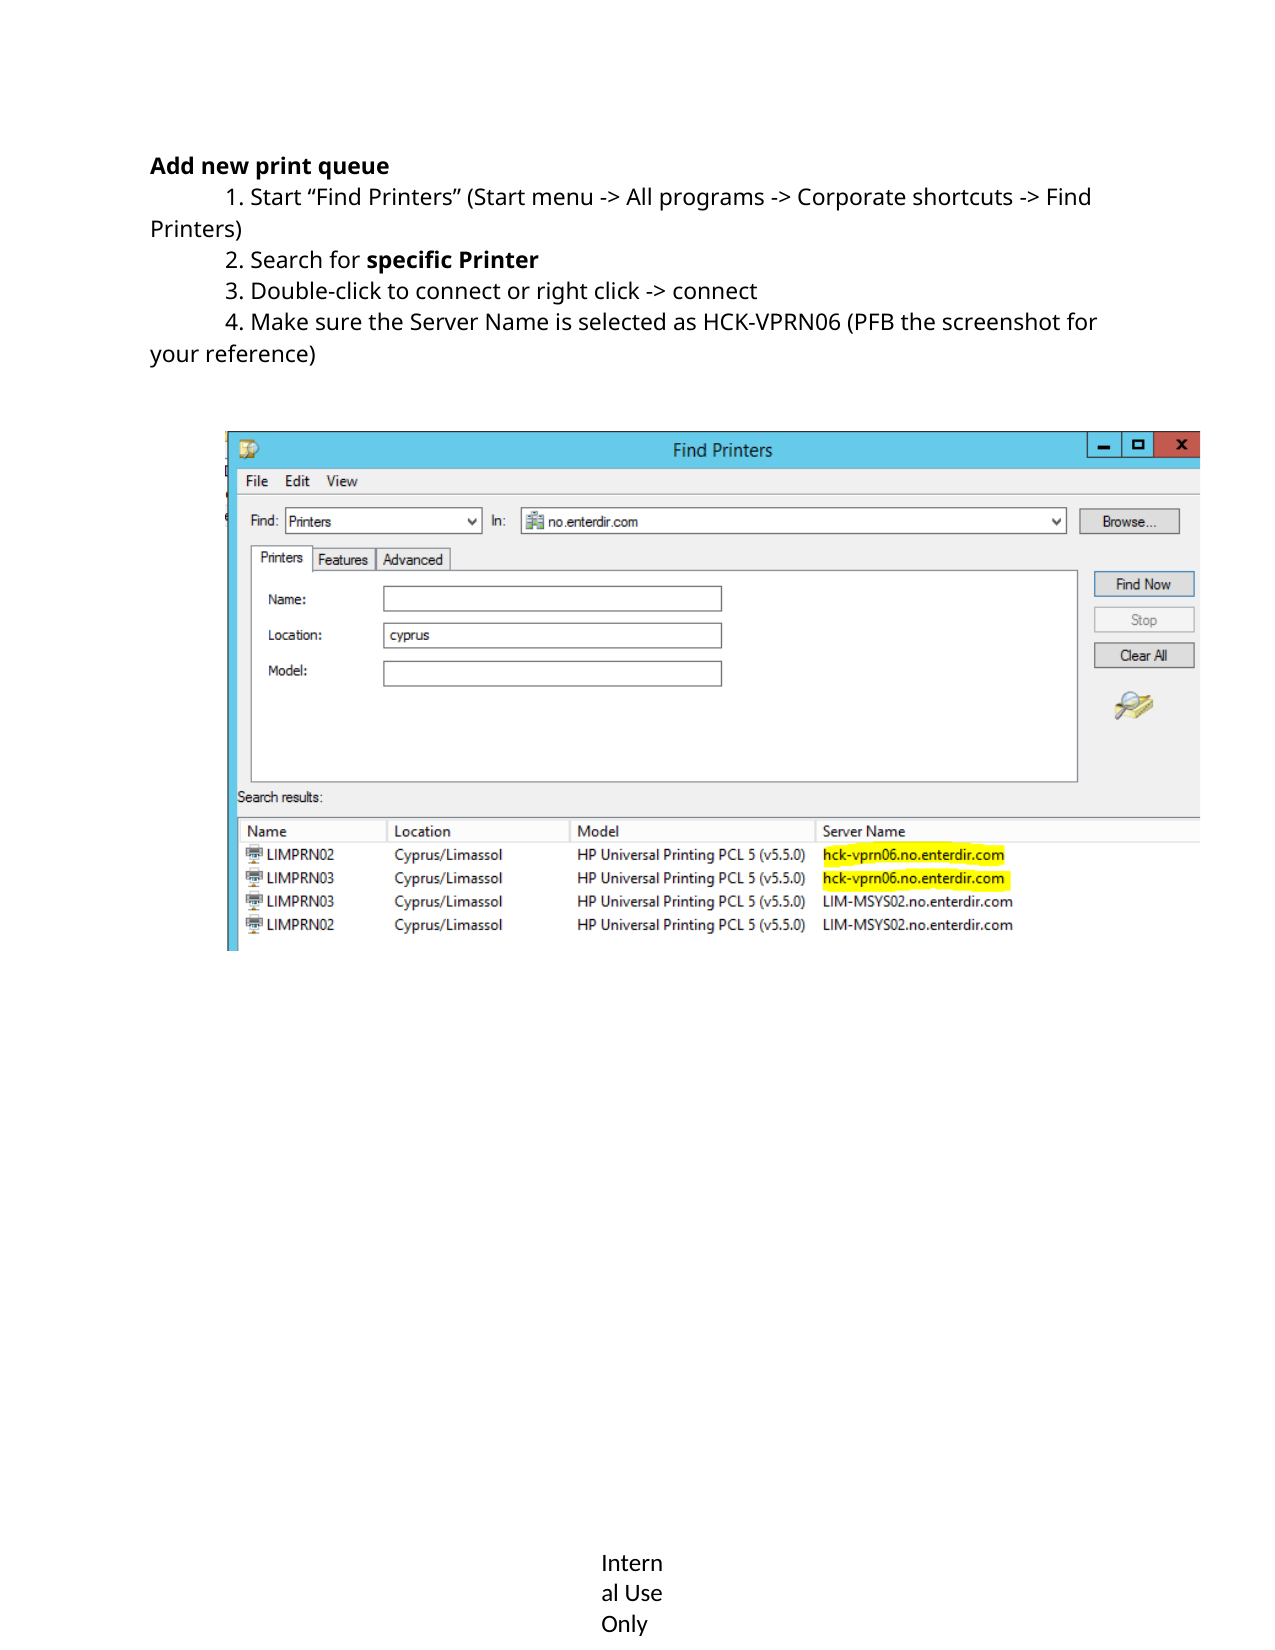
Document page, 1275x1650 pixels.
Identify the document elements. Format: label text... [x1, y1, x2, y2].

picture [225, 431, 1200, 951]
text 4. Make sure the Server Name is selected as HCK-VPRN06 (PFB the screenshot for your reference) [150, 306, 1125, 369]
text Add new print queue [150, 150, 1125, 181]
text 3. Double-click to connect or right click -> connect [150, 275, 1125, 306]
text 2. Search for specific Printer [150, 244, 1125, 275]
text 1. Start “Find Printers” (Start menu -> All programs -> Corporate shortcuts -> Find Printers) [150, 181, 1125, 244]
